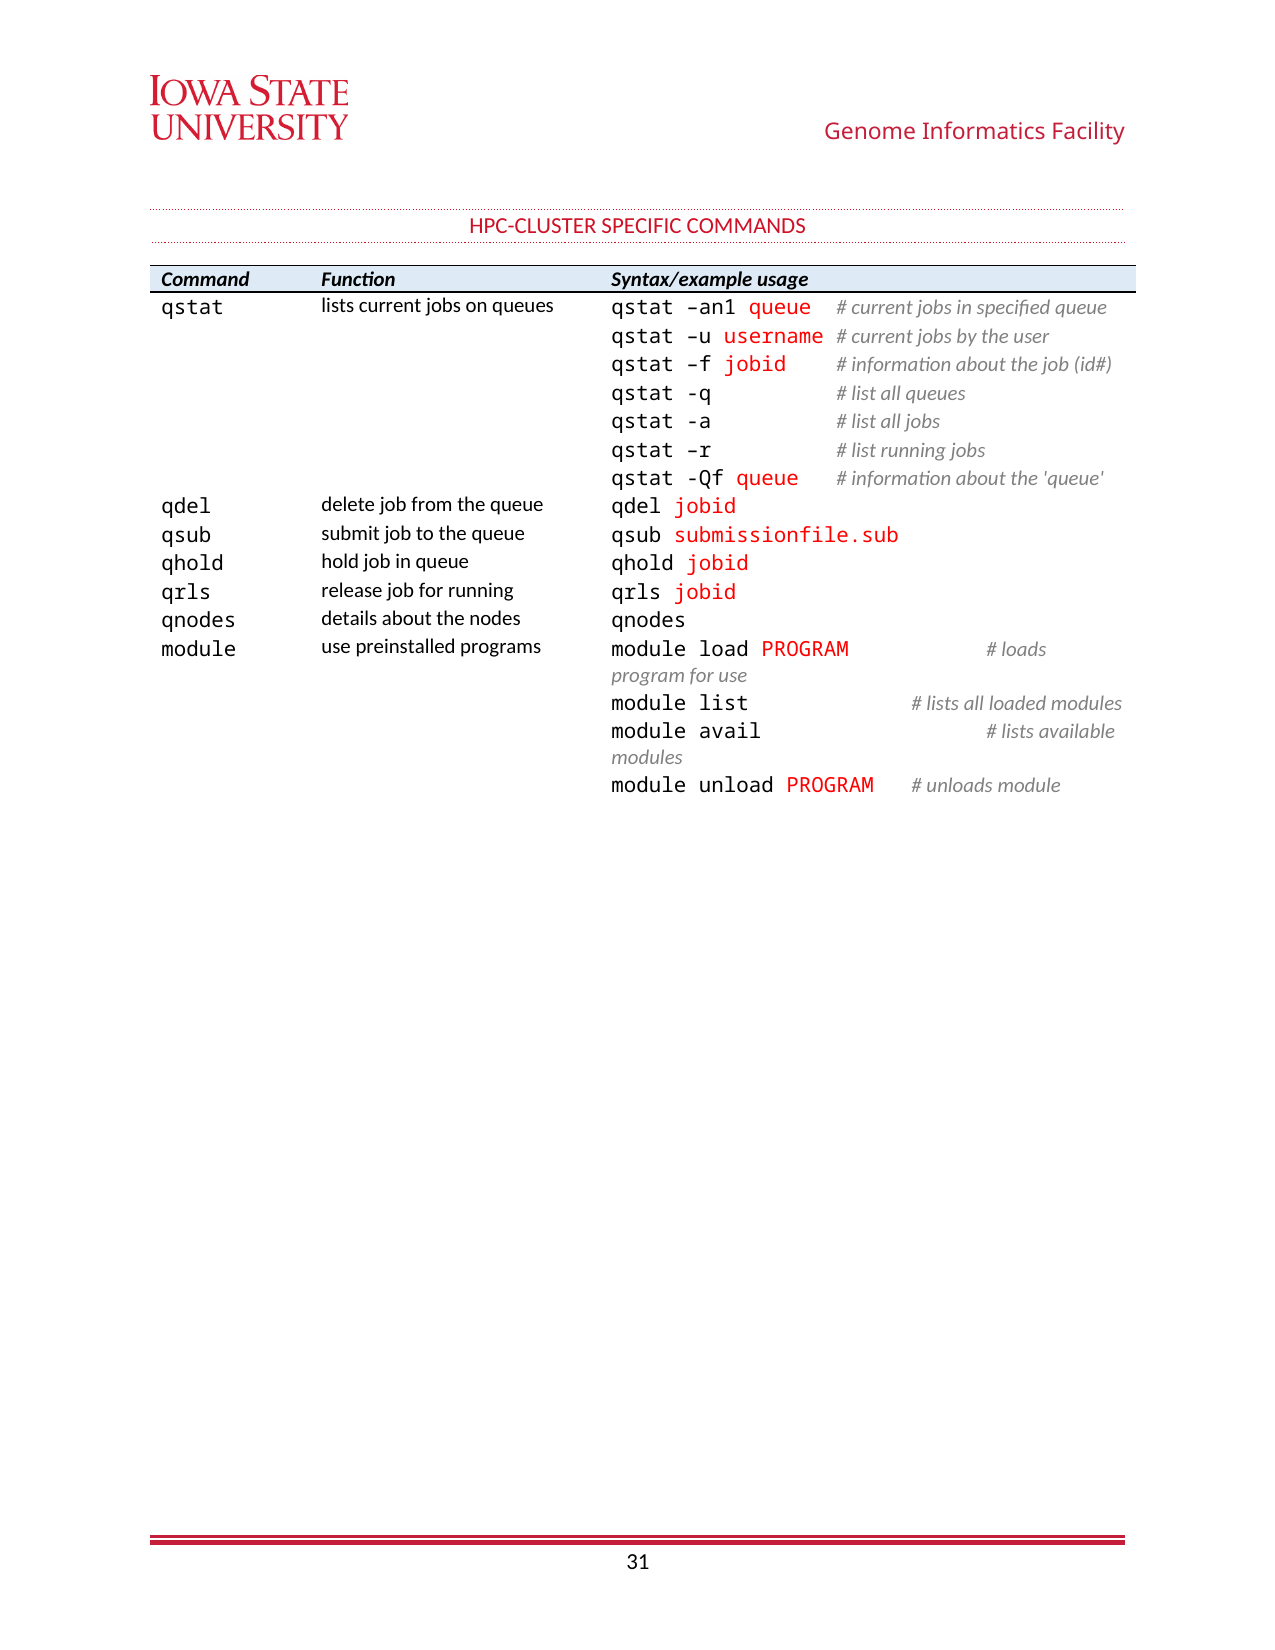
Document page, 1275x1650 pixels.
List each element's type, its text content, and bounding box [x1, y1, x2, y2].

table_cell module [150, 634, 310, 798]
table_cell qhold jobid [600, 549, 1136, 577]
table_cell qnodes [600, 605, 1136, 634]
table_cell qrls [150, 577, 310, 605]
table_cell use preinstalled programs [310, 634, 600, 798]
table_cell qdel [150, 492, 310, 520]
subtitle HPC-Cluster specific commands [150, 208, 1125, 243]
table_header Function [310, 266, 600, 291]
table_header Command [150, 266, 310, 291]
table_cell details about the nodes [310, 605, 600, 634]
table_cell delete job from the queue [310, 492, 600, 520]
table_cell qsub submissionfile.sub [600, 520, 1136, 548]
table_cell lists current jobs on queues [310, 293, 600, 492]
picture [150, 75, 348, 140]
table_cell hold job in queue [310, 549, 600, 577]
table_cell qrls jobid [600, 577, 1136, 605]
table_cell qnodes [150, 605, 310, 634]
table_cell release job for running [310, 577, 600, 605]
table_cell qsub [150, 520, 310, 548]
table_cell qhold [150, 549, 310, 577]
table_cell qstat –an1 queue # current jobs in specified queue qstat –u username # current jobs by the user qstat –f jobid # information about the job (id#) qstat -q # list all queues qstat -a # list all jobs qstat –r # list running jobs qstat -Qf queue # information about the 'queue' [600, 293, 1136, 492]
table_header Syntax/example usage [600, 266, 1136, 291]
table_cell submit job to the queue [310, 520, 600, 548]
table_cell module load PROGRAM # loads program for use module list # lists all loaded modules module avail # lists available modules module unload PROGRAM # unloads module [600, 634, 1136, 798]
table_cell qdel jobid [600, 492, 1136, 520]
table_cell qstat [150, 293, 310, 492]
